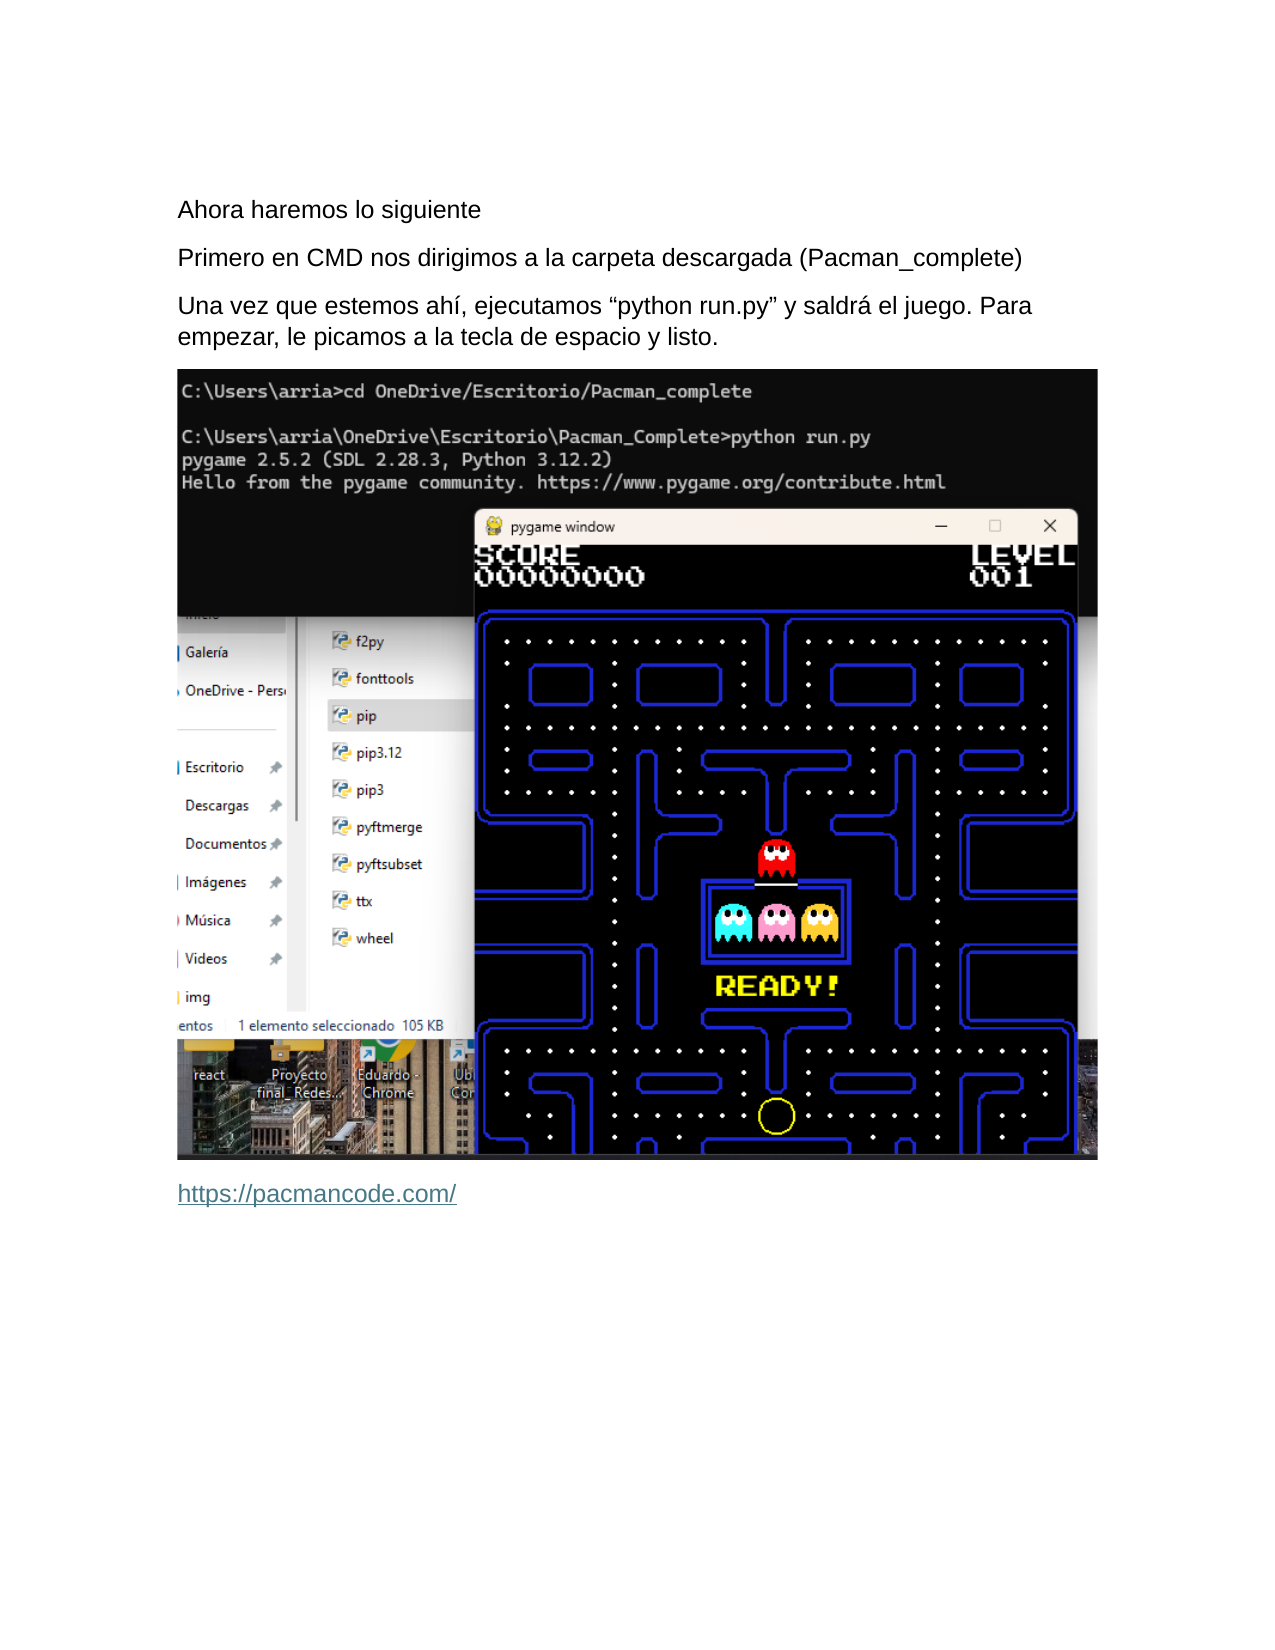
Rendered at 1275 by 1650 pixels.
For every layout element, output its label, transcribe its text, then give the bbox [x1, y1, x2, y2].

text Primero en CMD nos dirigimos a la carpeta descargada (Pacman_complete) [177, 243, 1098, 272]
text Una vez que estemos ahí, ejecutamos “python run.py” y saldrá el juego. Para empezar, le picamos a la tecla de espacio y listo. [177, 291, 1098, 351]
text Ahora haremos lo siguiente [177, 195, 1098, 224]
picture [177, 369, 1098, 1160]
text https://pacmancode.com/ [177, 1179, 1098, 1208]
